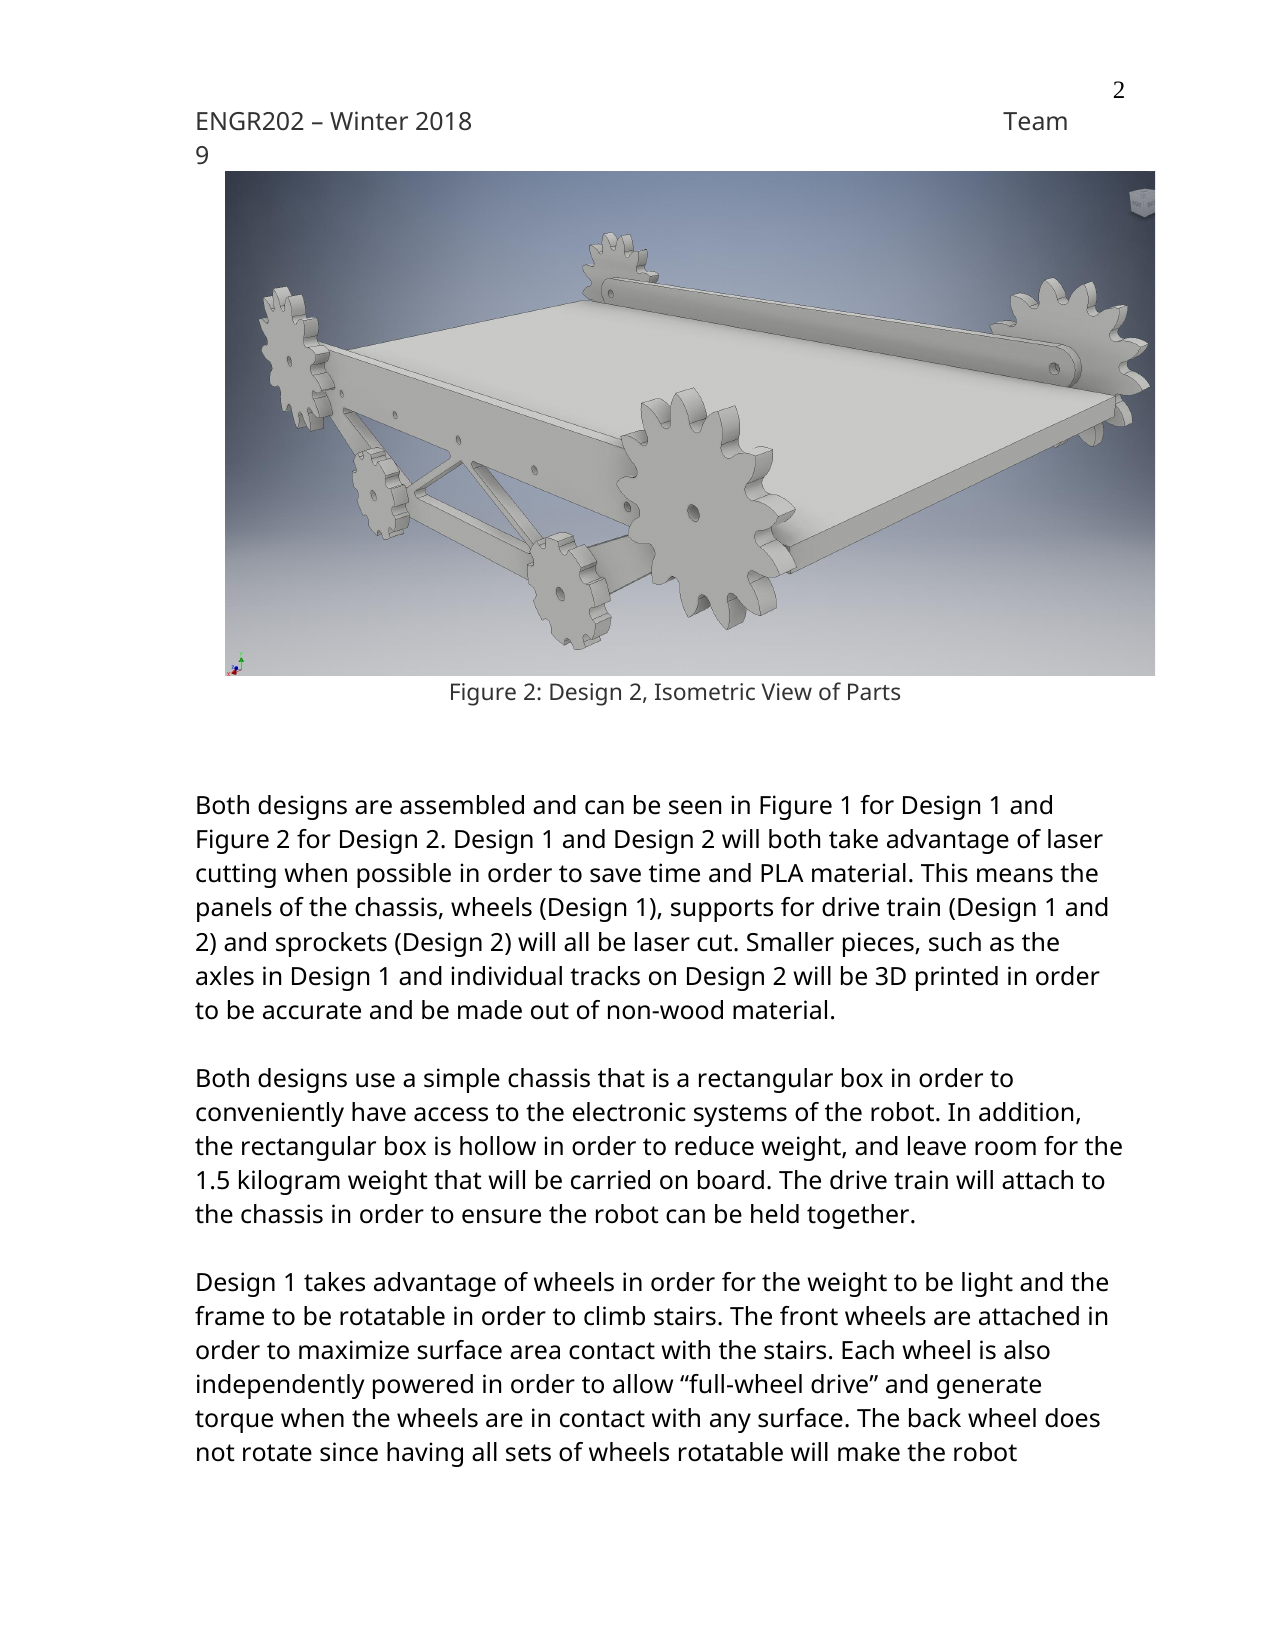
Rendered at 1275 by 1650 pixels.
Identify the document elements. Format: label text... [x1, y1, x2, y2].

picture [225, 171, 1155, 676]
text Both designs use a simple chassis that is a rectangular box in order to conveniently have access to the electronic systems of the robot. In addition, the rectangular box is hollow in order to reduce weight, and leave room for the 1.5 kilogram weight that will be carried on board. The drive train will attach to the chassis in order to ensure the robot can be held together. [195, 1060, 1125, 1231]
text Figure 2: Design 2, Isometric View of Parts [225, 676, 1125, 707]
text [195, 1265, 1125, 1469]
text Both designs are assembled and can be seen in Figure 1 for Design 1 and Figure 2 for Design 2. Design 1 and Design 2 will both take advantage of laser cutting when possible in order to save time and PLA material. This means the panels of the chassis, wheels (Design 1), supports for drive train (Design 1 and 2) and sprockets (Design 2) will all be laser cut. Smaller pieces, such as the axles in Design 1 and individual tracks on Design 2 will be 3D printed in order to be accurate and be made out of non-wood material. [195, 788, 1125, 1026]
